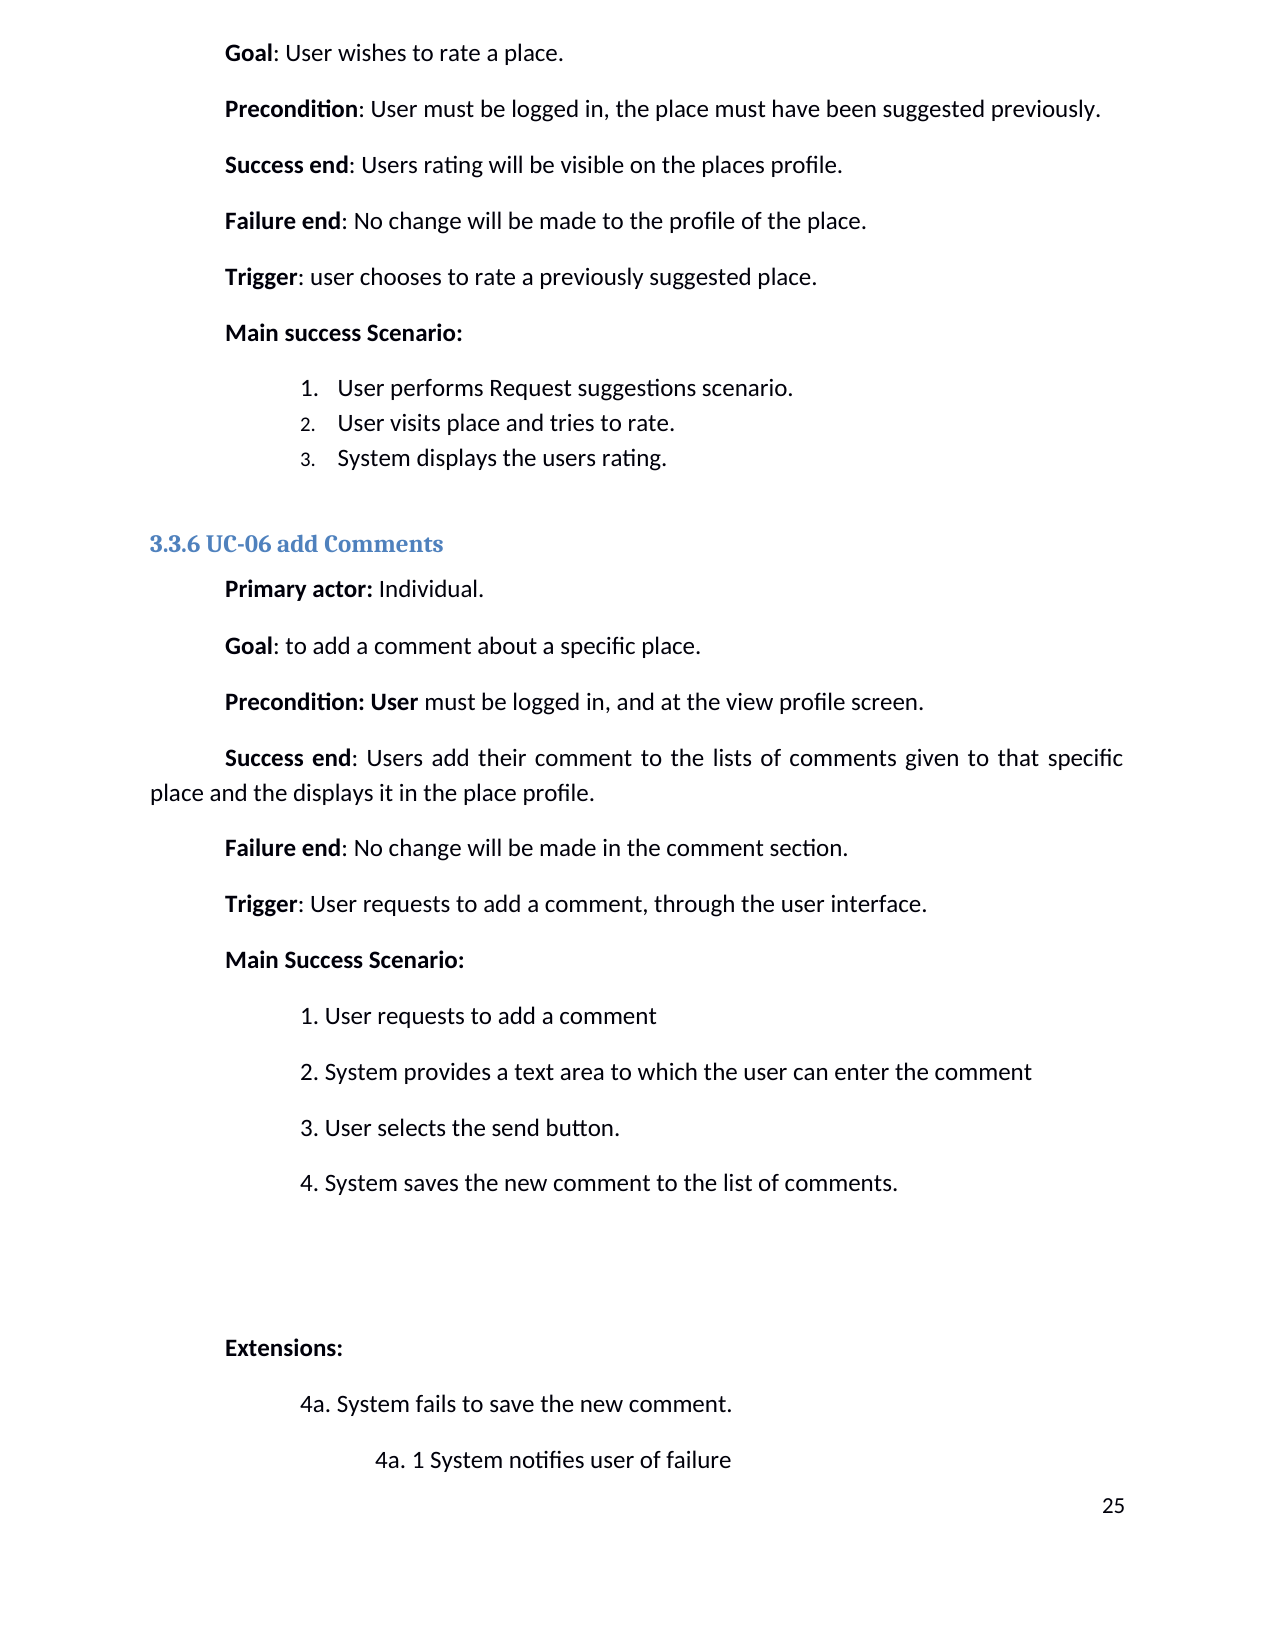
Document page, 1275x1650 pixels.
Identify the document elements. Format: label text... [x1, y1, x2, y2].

list System displays the users rating. [300, 442, 1125, 473]
list User performs Request suggestions scenario. [300, 372, 1125, 403]
text 1. User requests to add a comment [150, 1000, 1125, 1031]
text Precondition: User must be logged in, the place must have been suggested previously. [225, 93, 1125, 124]
text Failure end: No change will be made to the profile of the place. [225, 205, 1125, 236]
text Primary actor: Individual. [150, 573, 1125, 604]
text 2. System provides a text area to which the user can enter the comment [150, 1056, 1125, 1086]
text Extensions: [150, 1333, 1125, 1363]
subtitle 3.3.6 UC-06 add Comments [150, 530, 1125, 559]
text 4a. System fails to save the new comment. [150, 1388, 1125, 1419]
text Success end: Users rating will be visible on the places profile. [225, 149, 1125, 180]
text 4a. 1 System notifies user of failure [150, 1444, 1125, 1475]
text Success end: Users add their comment to the lists of comments given to that specific place and the displays it in the place profile. [150, 742, 1125, 807]
text Goal: to add a comment about a specific place. [150, 630, 1125, 661]
text Main success Scenario: [225, 317, 1125, 347]
text 3. User selects the send button. [150, 1112, 1125, 1142]
text Trigger: User requests to add a comment, through the user interface. [150, 888, 1125, 919]
text Trigger: user chooses to rate a previously suggested place. [225, 261, 1125, 291]
text Goal: User wishes to rate a place. [225, 37, 1125, 68]
text Failure end: No change will be made in the comment section. [150, 833, 1125, 863]
list User visits place and tries to rate. [300, 407, 1125, 438]
text Main Success Scenario: [150, 944, 1125, 975]
text Precondition: User must be logged in, and at the view profile screen. [150, 686, 1125, 716]
text 4. System saves the new comment to the list of comments. [150, 1168, 1125, 1198]
